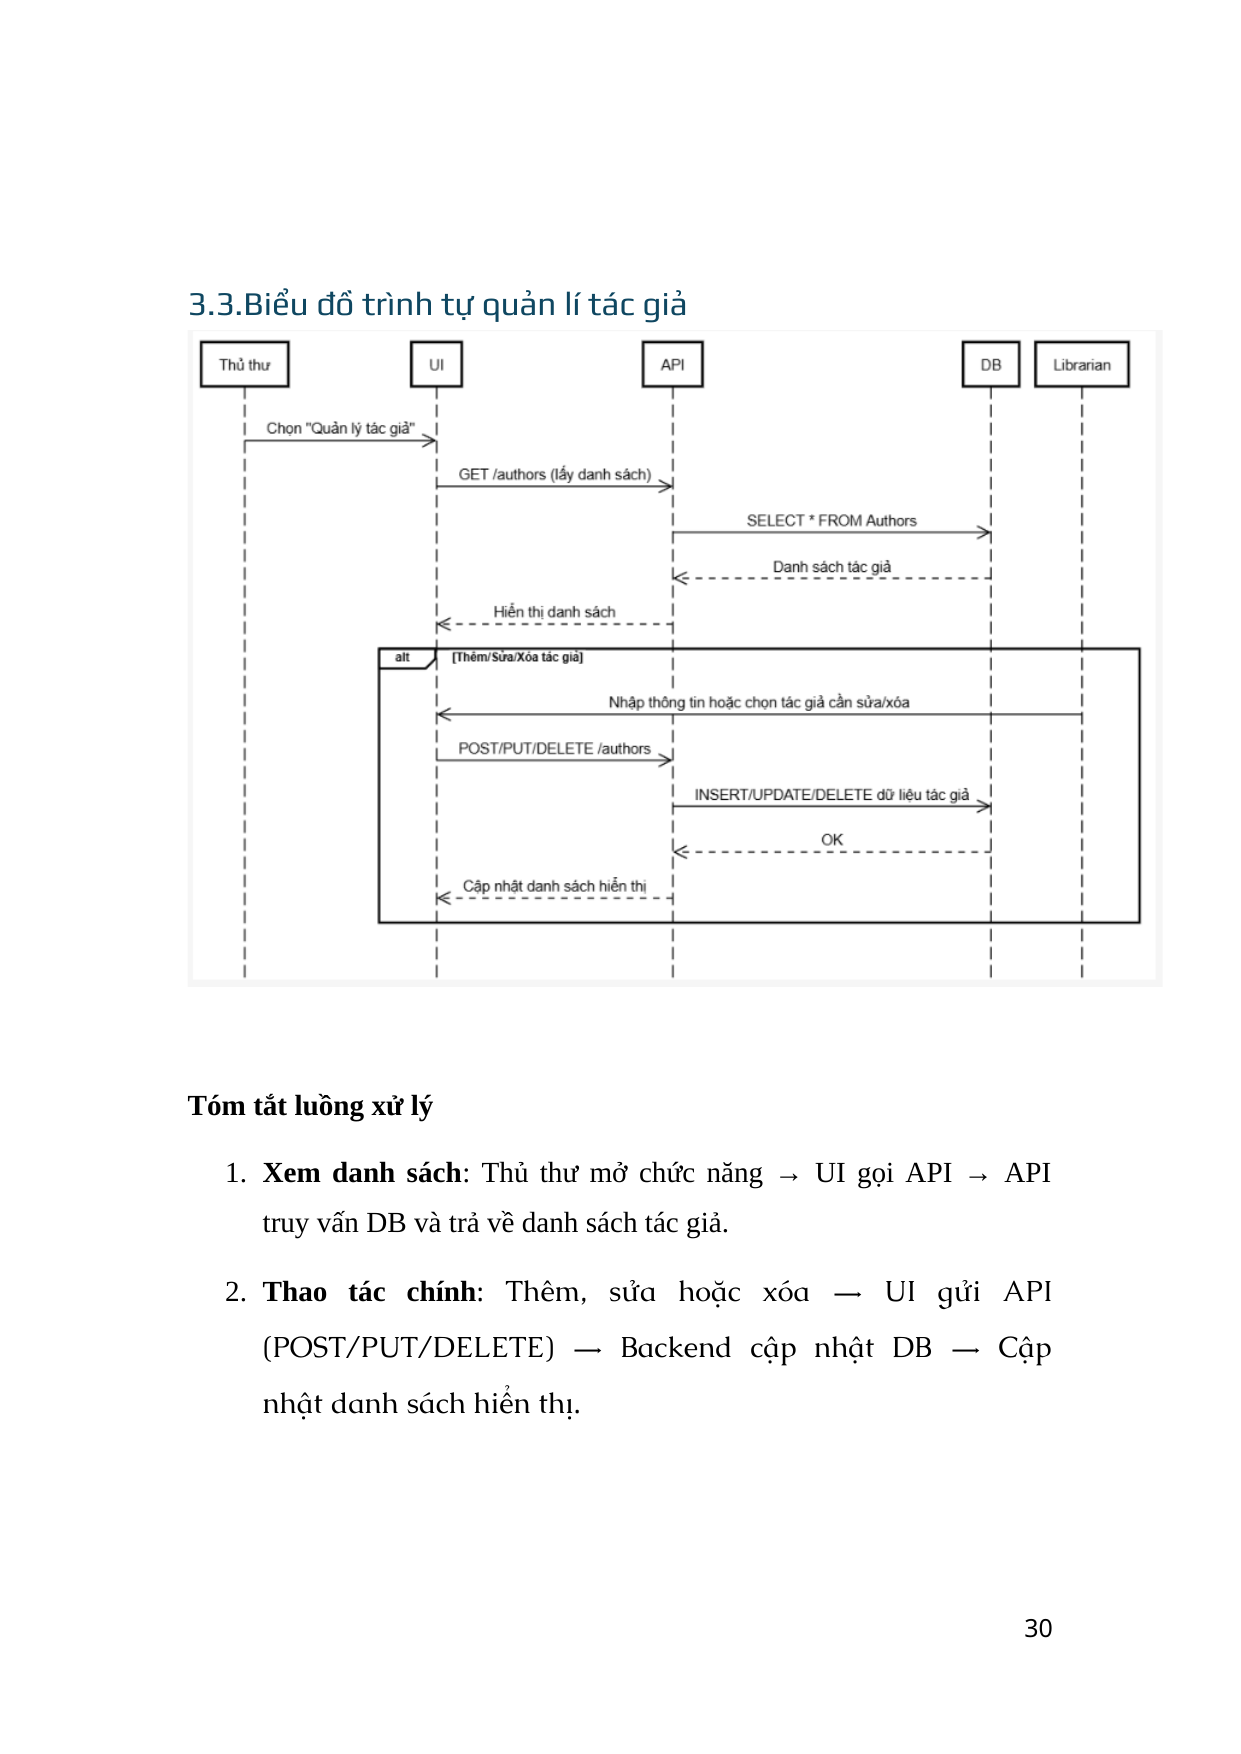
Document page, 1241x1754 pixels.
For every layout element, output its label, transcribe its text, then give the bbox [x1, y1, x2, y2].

list Xem danh sách: Thủ thư mở chức năng → UI gọi API → API truy vấn DB và trả về danh sách tác giả. [225, 1155, 1053, 1238]
text Tóm tắt luồng xử lý [187, 1088, 1053, 1121]
list Thao tác chính: Thêm, sửa hoặc xóa → UI gửi API (POST/PUT/DELETE) → Backend cập nhật DB → Cập nhật danh sách hiển thị. [225, 1272, 1053, 1422]
picture [187, 330, 1163, 987]
subtitle 3.3.Biểu đồ trình tự quản lí tác giả [187, 284, 1053, 322]
